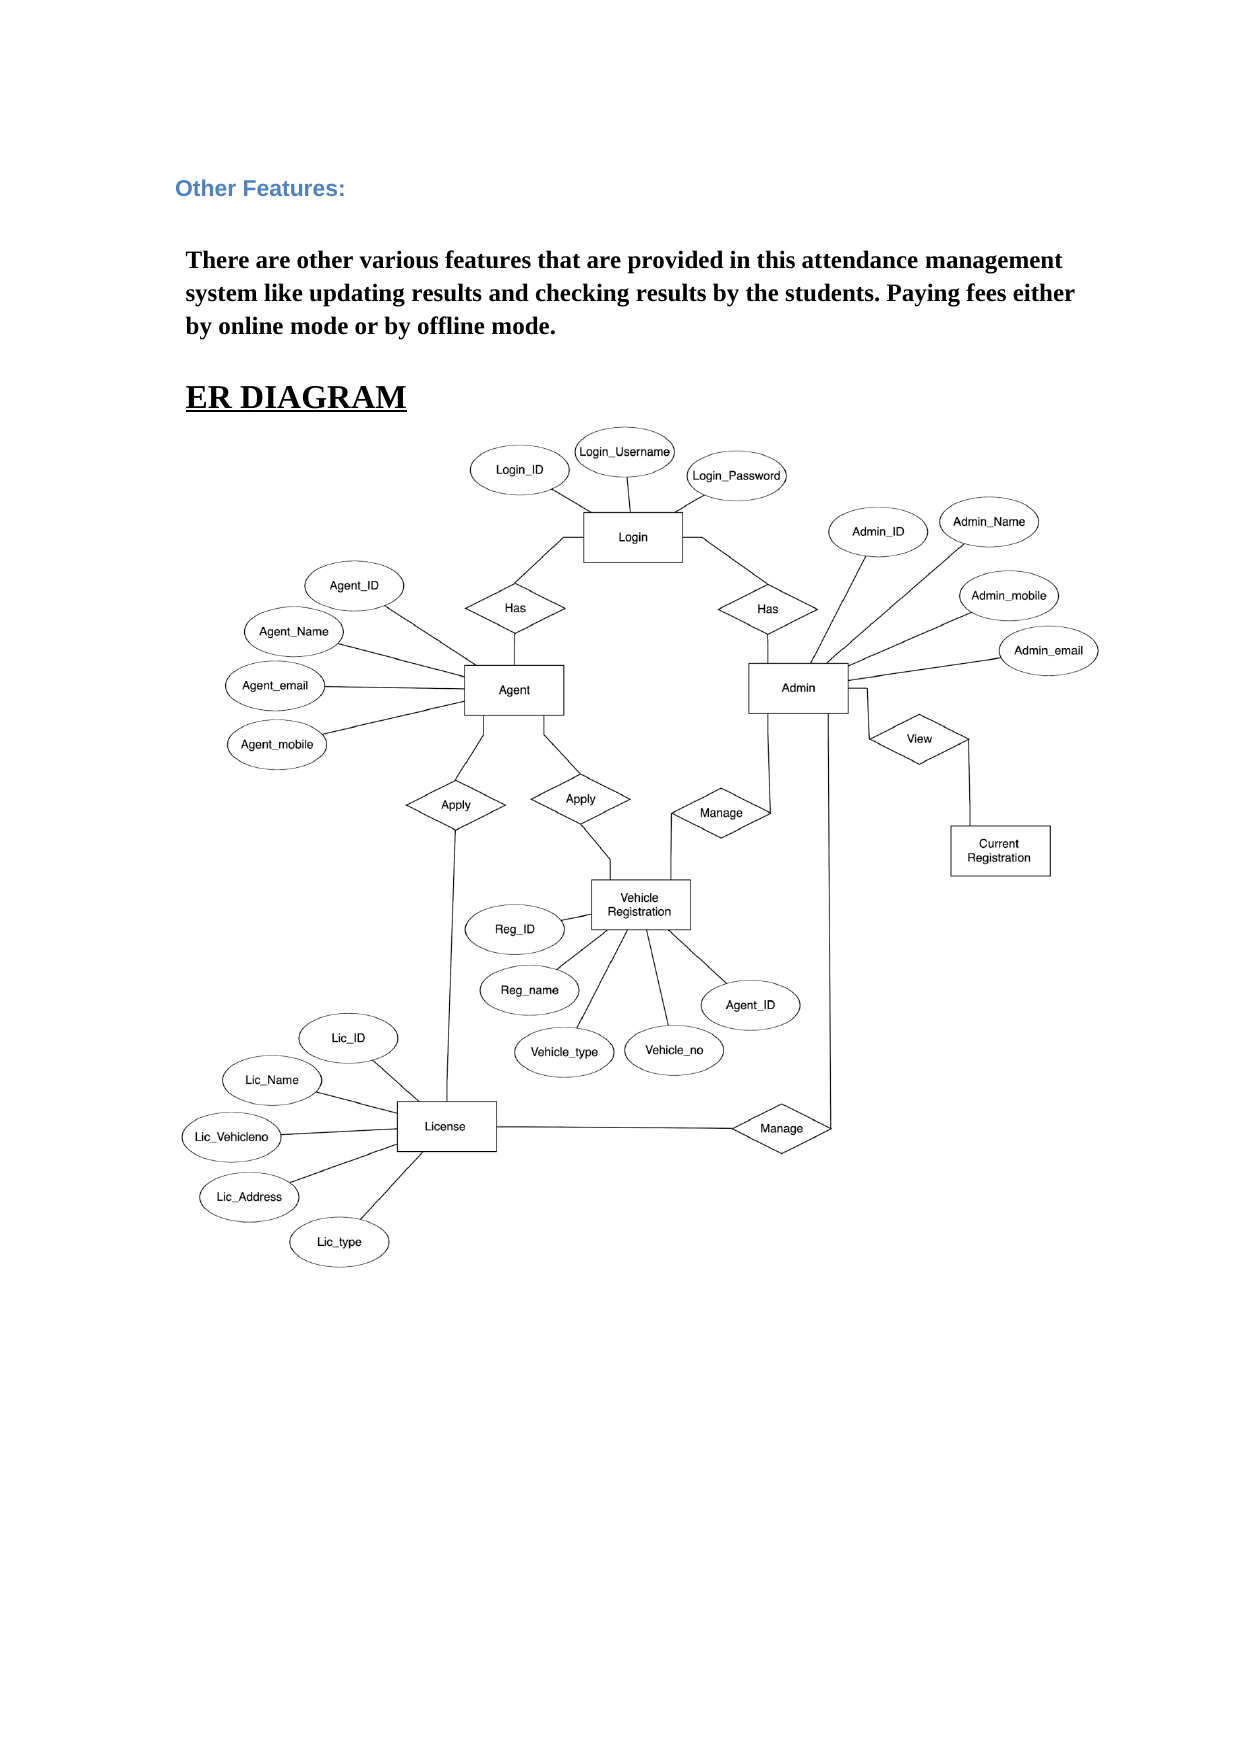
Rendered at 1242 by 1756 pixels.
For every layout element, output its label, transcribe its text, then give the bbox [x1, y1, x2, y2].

text There are other various features that are provided in this attendance management system like updating results and checking results by the students. Paying fees either by online mode or by offline mode. [185, 245, 1104, 340]
subtitle Other Features: [175, 175, 1104, 201]
picture [175, 421, 1105, 1274]
text ER DIAGRAM [185, 377, 1104, 415]
